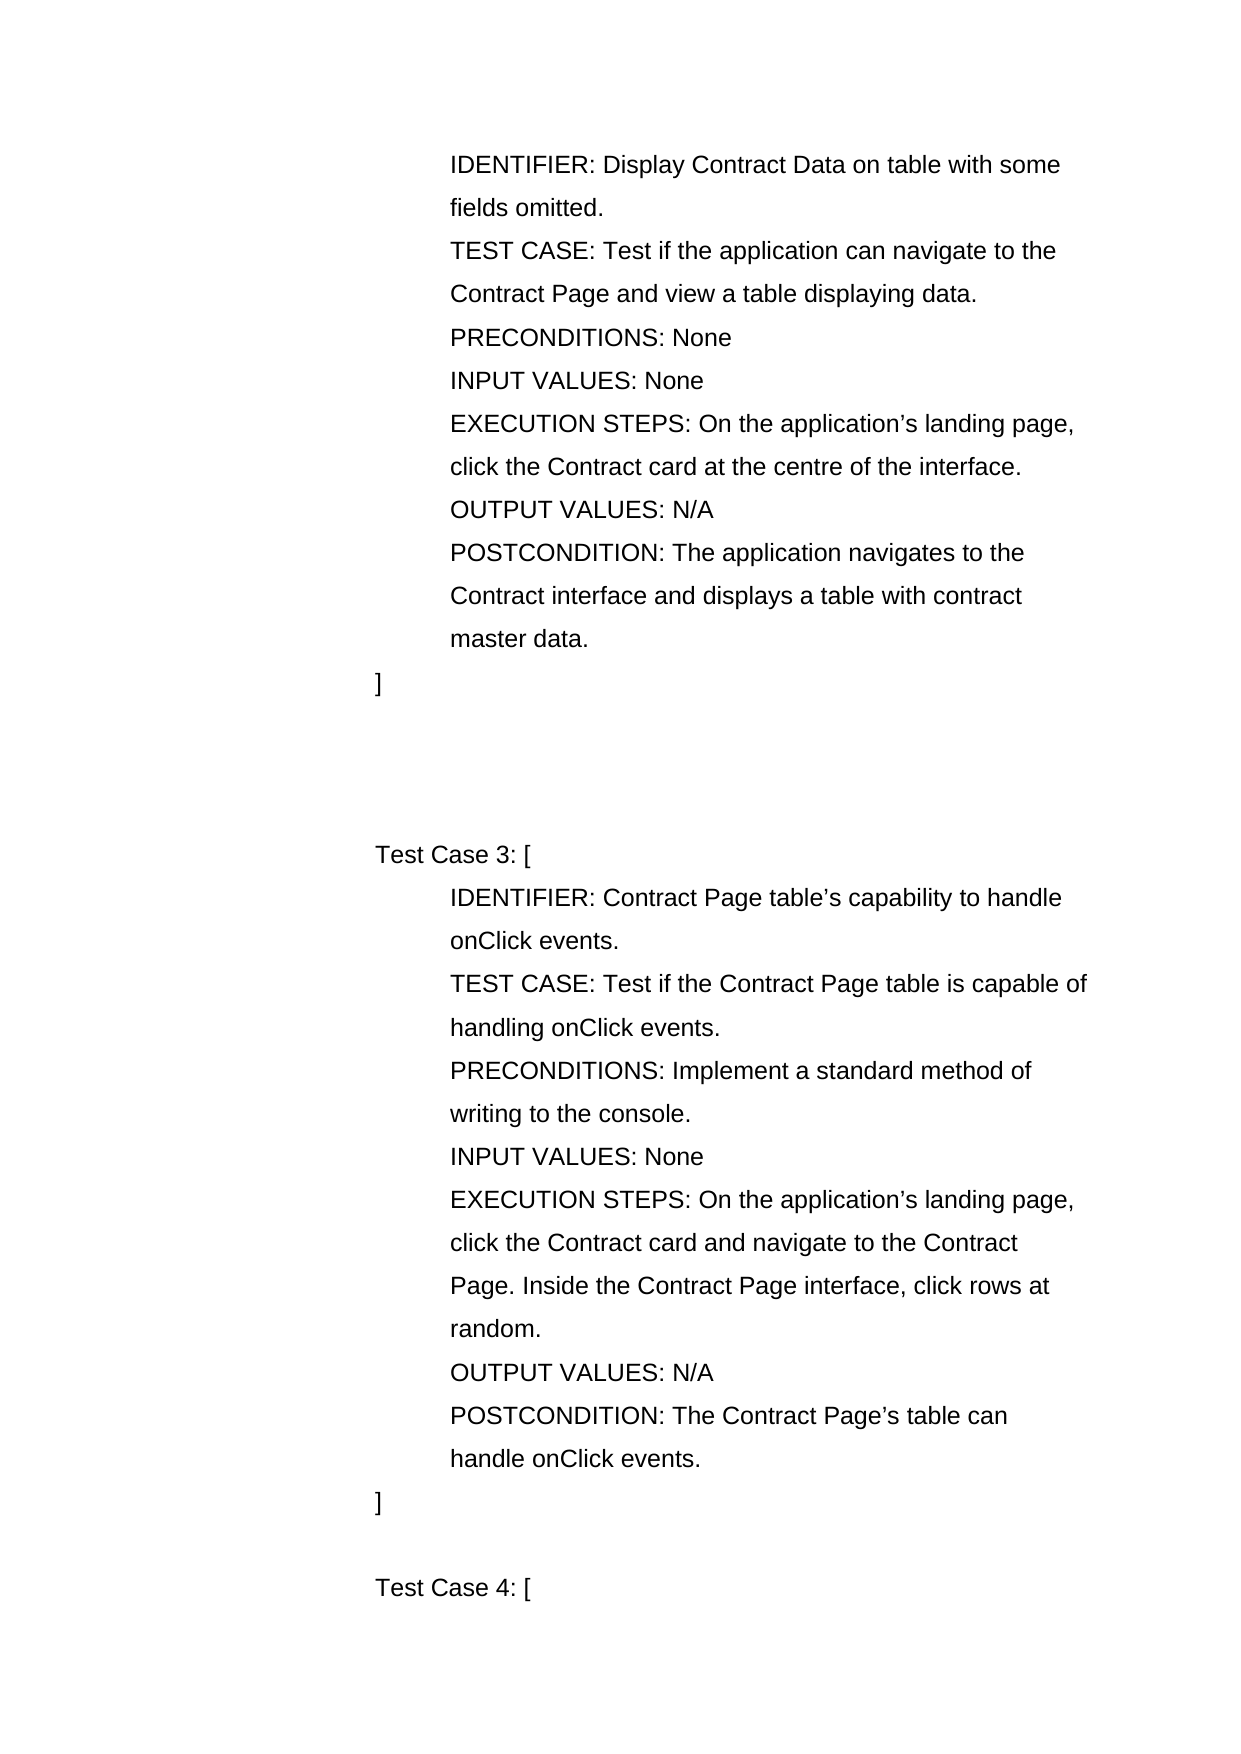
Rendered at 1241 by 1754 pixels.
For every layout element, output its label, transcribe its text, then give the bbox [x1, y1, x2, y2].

text IDENTIFIER: Display Contract Data on table with some fields omitted. [450, 150, 1090, 222]
text IDENTIFIER: Contract Page table’s capability to handle onClick events. [450, 883, 1090, 955]
text POSTCONDITION: The Contract Page’s table can handle onClick events. [450, 1401, 1090, 1472]
text ] [375, 1487, 1090, 1516]
text OUTPUT VALUES: N/A [450, 1357, 1090, 1386]
text PRECONDITIONS: None [450, 322, 1090, 351]
text INPUT VALUES: None [450, 366, 1090, 394]
text TEST CASE: Test if the application can navigate to the Contract Page and view a table displaying data. [450, 236, 1090, 308]
text EXECUTION STEPS: On the application’s landing page, click the Contract card at the centre of the interface. [450, 409, 1090, 481]
text Test Case 4: [ [375, 1573, 1090, 1602]
text OUTPUT VALUES: N/A [450, 495, 1090, 524]
text EXECUTION STEPS: On the application’s landing page, click the Contract card and navigate to the Contract Page. Inside the Contract Page interface, click rows at random. [450, 1185, 1090, 1343]
text TEST CASE: Test if the Contract Page table is capable of handling onClick events. [450, 969, 1090, 1041]
text ] [375, 667, 1090, 696]
text INPUT VALUES: None [450, 1142, 1090, 1171]
text Test Case 3: [ [375, 840, 1090, 869]
text PRECONDITIONS: Implement a standard method of writing to the console. [450, 1056, 1090, 1127]
text POSTCONDITION: The application navigates to the Contract interface and displays a table with contract master data. [450, 538, 1090, 653]
